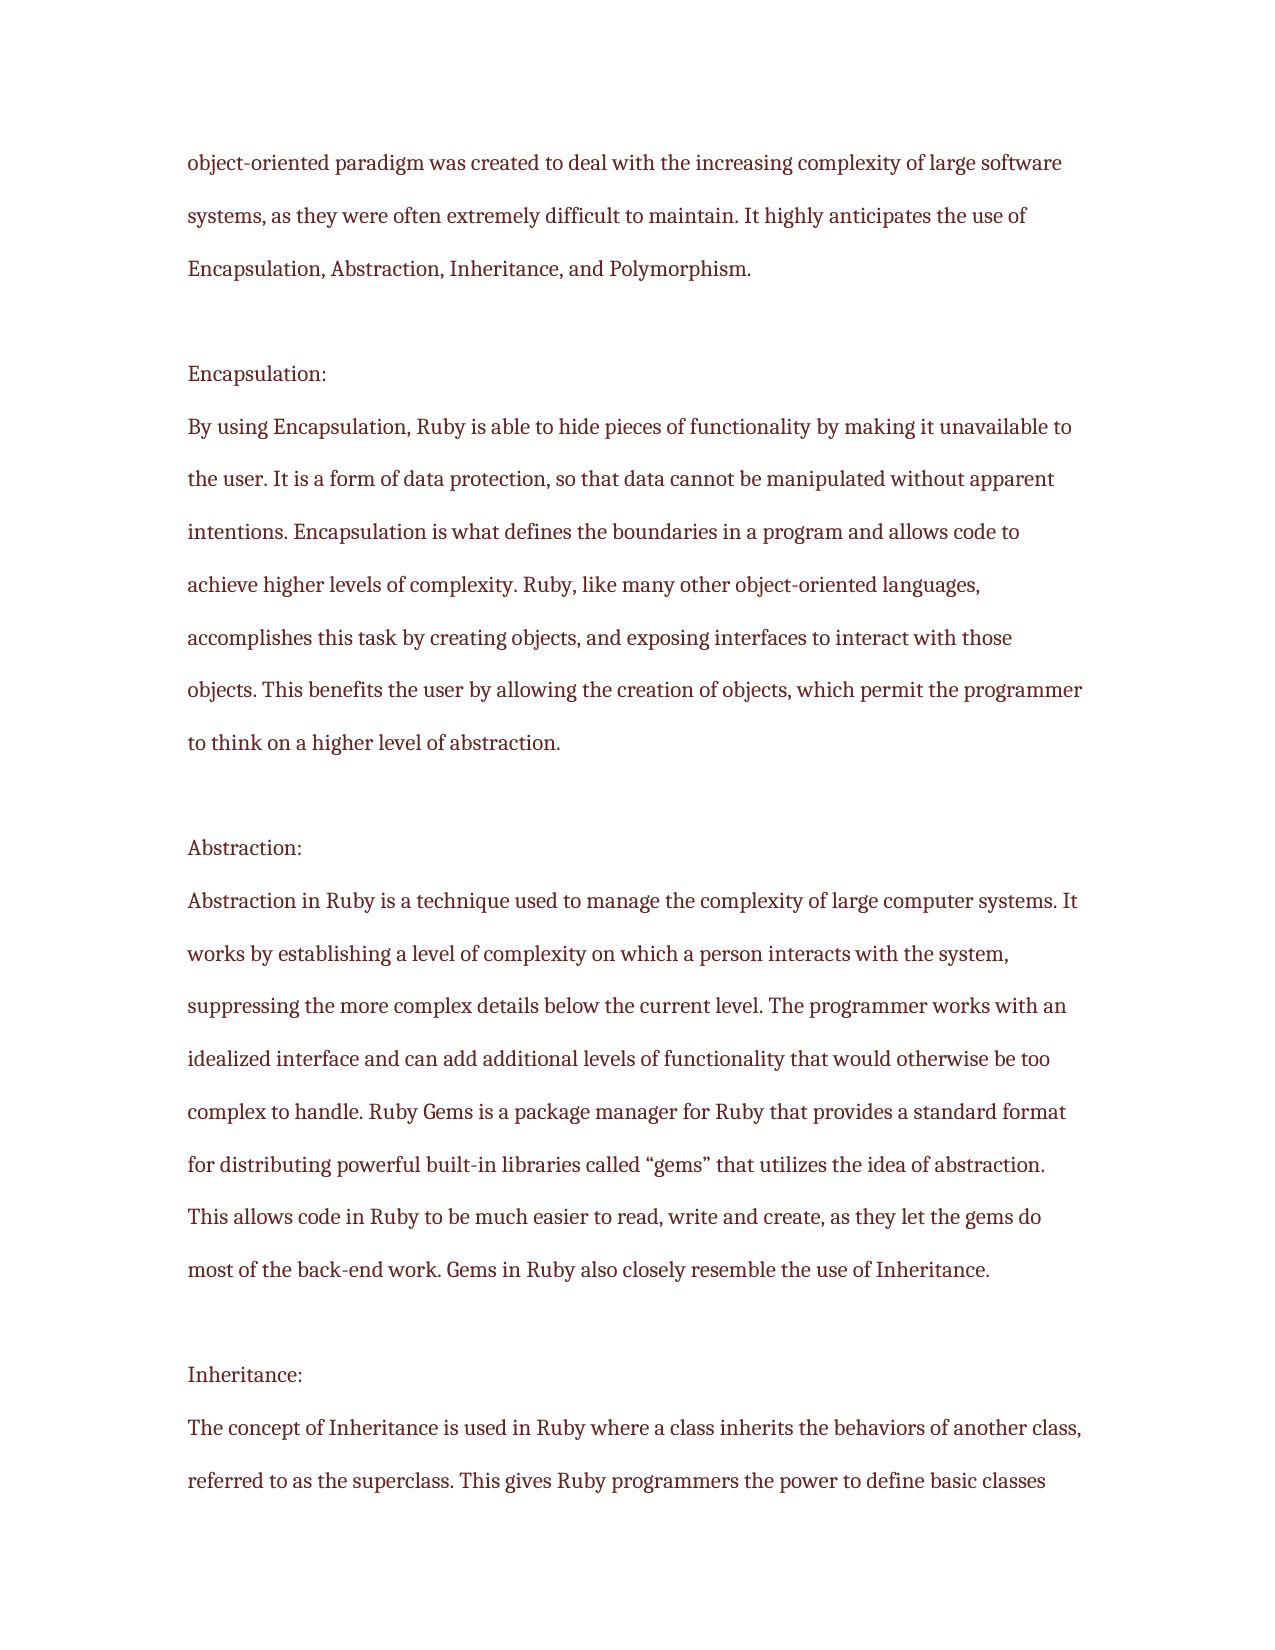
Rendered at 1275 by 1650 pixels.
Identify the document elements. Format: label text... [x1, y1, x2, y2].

text Inheritance: [187, 1362, 1087, 1389]
text Encapsulation: [187, 361, 1087, 387]
text Abstraction: [187, 835, 1087, 862]
text By using Encapsulation, Ruby is able to hide pieces of functionality by making it unavailable to the user. It is a form of data protection, so that data cannot be manipulated without apparent intentions. Encapsulation is what defines the boundaries in a program and allows code to achieve higher levels of complexity. Ruby, like many other object-oriented languages, accomplishes this task by creating objects, and exposing interfaces to interact with those objects. This benefits the user by allowing the creation of objects, which permit the programmer to think on a higher level of abstraction. [187, 413, 1087, 756]
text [187, 1415, 1087, 1494]
text Abstraction in Ruby is a technique used to manage the complexity of large computer systems. It works by establishing a level of complexity on which a person interacts with the system, suppressing the more complex details below the current level. The programmer works with an idealized interface and can add additional levels of functionality that would otherwise be too complex to handle. Ruby Gems is a package manager for Ruby that provides a standard format for distributing powerful built-in libraries called “gems” that utilizes the idea of abstraction. This allows code in Ruby to be much easier to read, write and create, as they let the gems do most of the back-end work. Gems in Ruby also closely resemble the use of Inheritance. [187, 888, 1087, 1283]
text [187, 150, 1087, 282]
